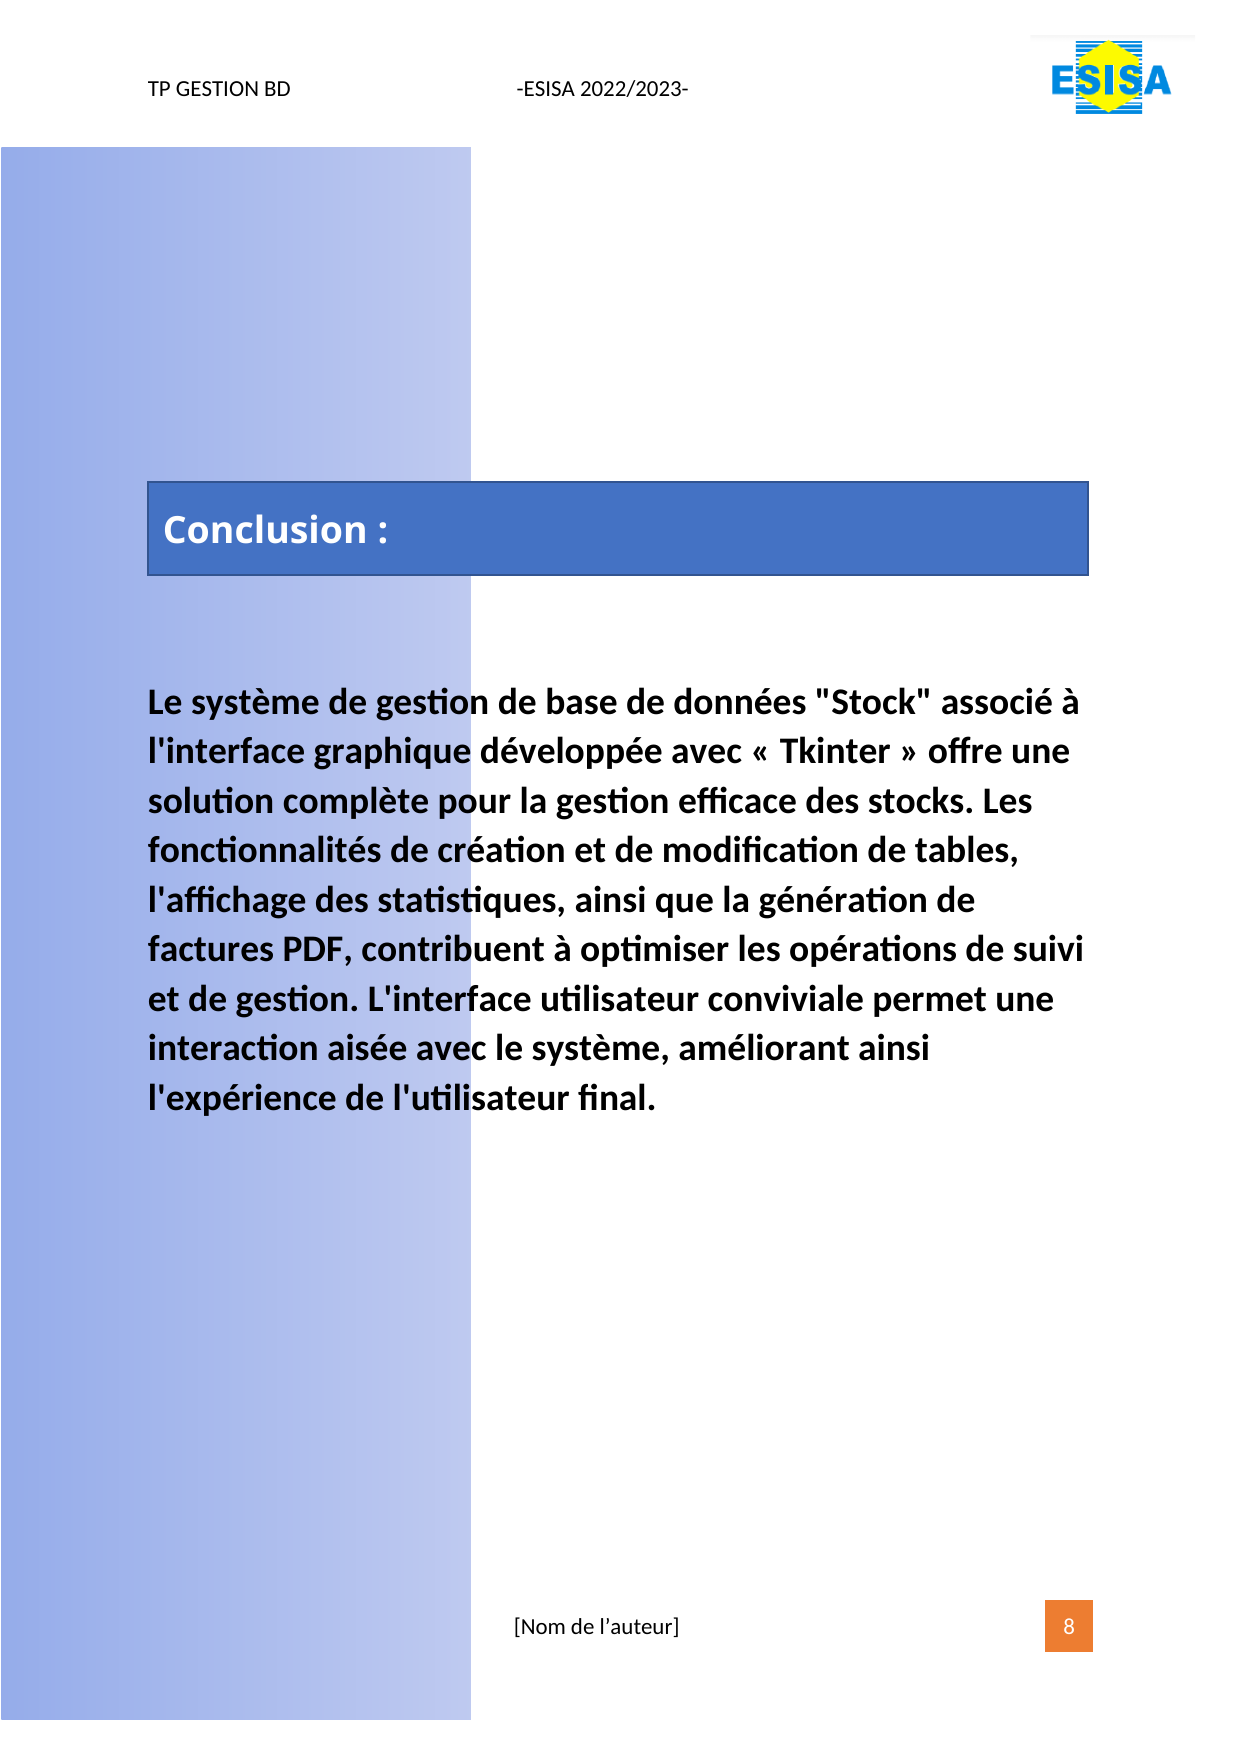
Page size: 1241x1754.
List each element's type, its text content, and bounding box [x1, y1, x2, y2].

text Le système de gestion de base de données "Stock" associé à l'interface graphique développée avec « Tkinter » offre une solution complète pour la gestion efficace des stocks. Les fonctionnalités de création et de modification de tables, l'affichage des statistiques, ainsi que la génération de factures PDF, contribuent à optimiser les opérations de suivi et de gestion. L'interface utilisateur conviviale permet une interaction aisée avec le système, améliorant ainsi l'expérience de l'utilisateur final. [148, 413, 1093, 855]
picture [1030, 35, 1196, 124]
